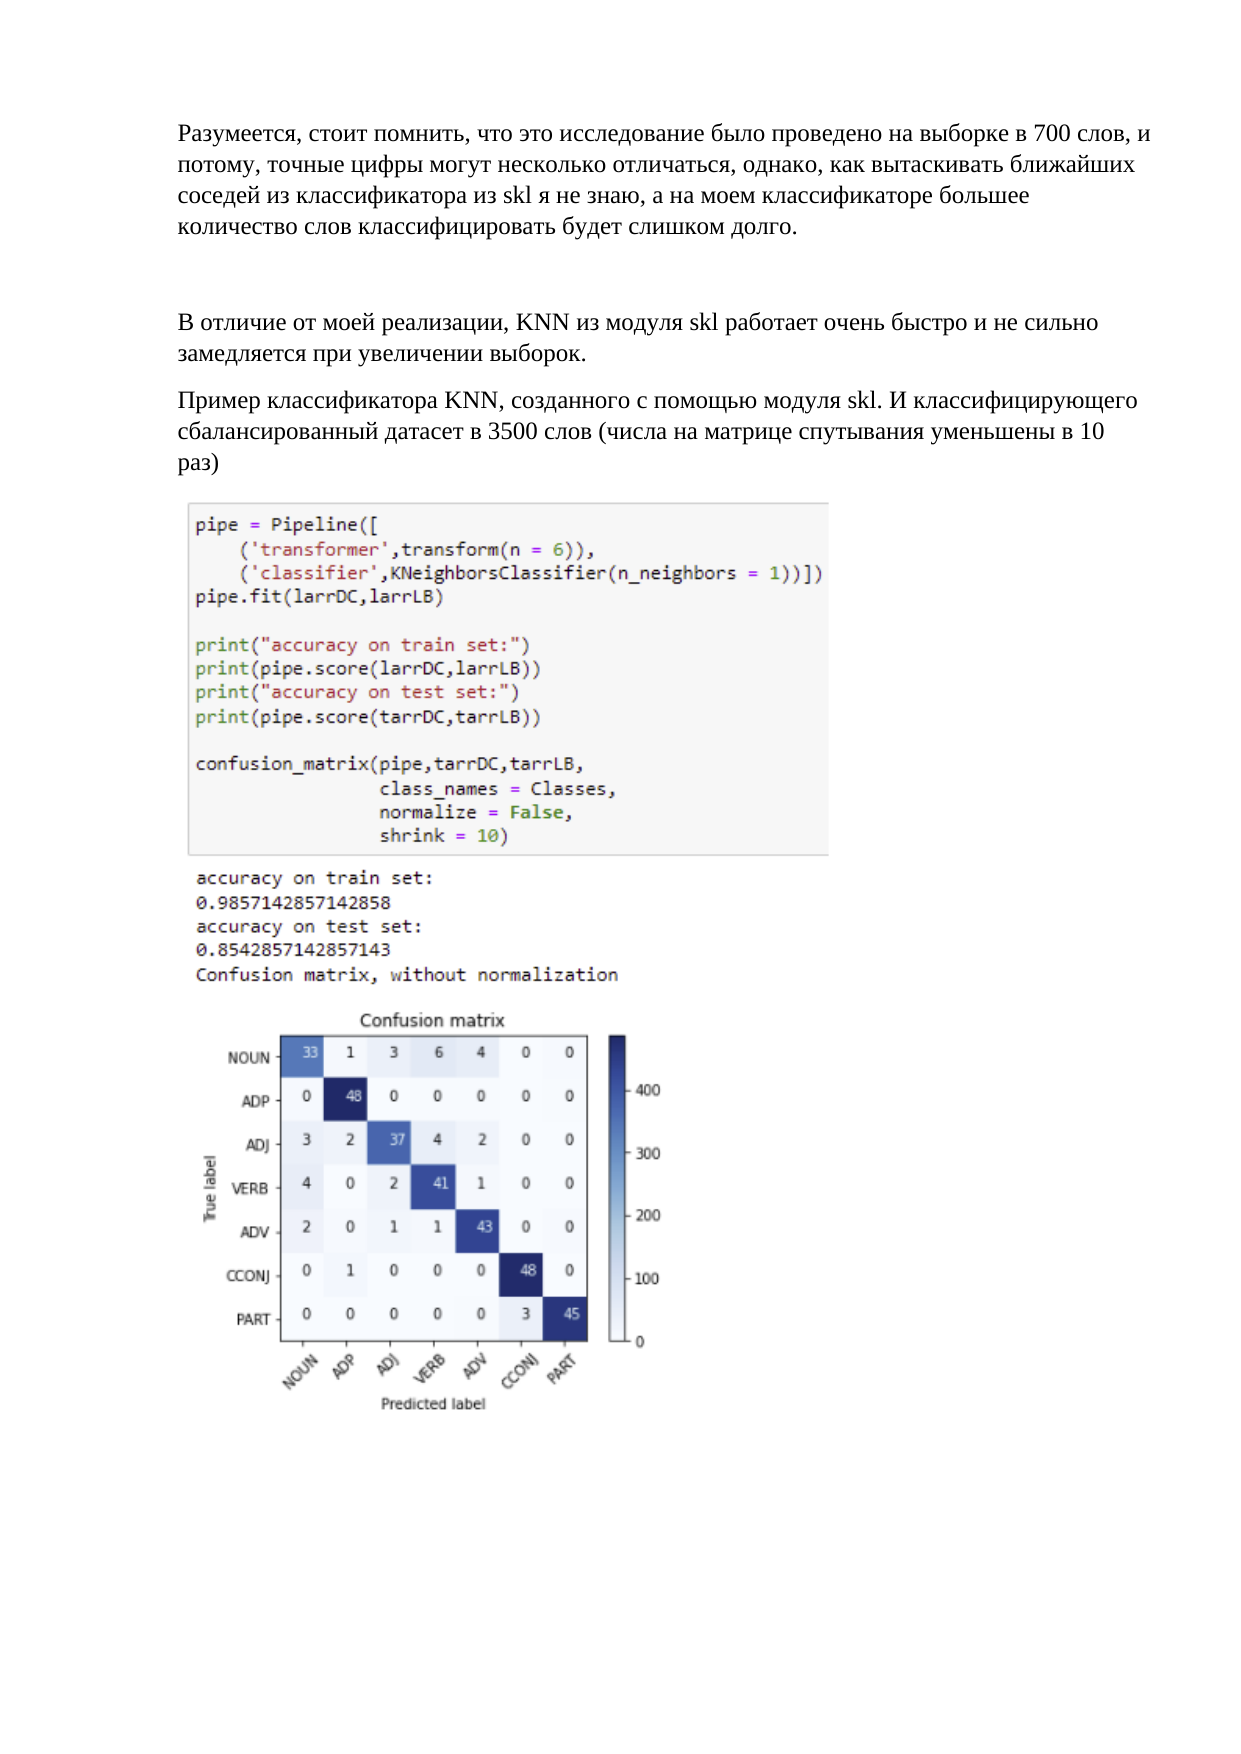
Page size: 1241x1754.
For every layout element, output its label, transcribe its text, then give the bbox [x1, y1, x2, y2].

text В отличие от моей реализации, KNN из модуля skl работает очень быстро и не сильно замедляется при увеличении выборок. [177, 307, 1152, 366]
text Пример классификатора KNN, созданного с помощью модуля skl. И классифицирующего сбалансированный датасет в 3500 слов (числа на матрице спутывания уменьшены в 10 раз) [177, 385, 1152, 476]
picture [177, 495, 829, 1419]
text Разумеется, стоит помнить, что это исследование было проведено на выборке в 700 слов, и потому, точные цифры могут несколько отличаться, однако, как вытаскивать ближайших соседей из классификатора из skl я не знаю, а на моем классификаторе большее количество слов классифицировать будет слишком долго. [177, 118, 1152, 240]
